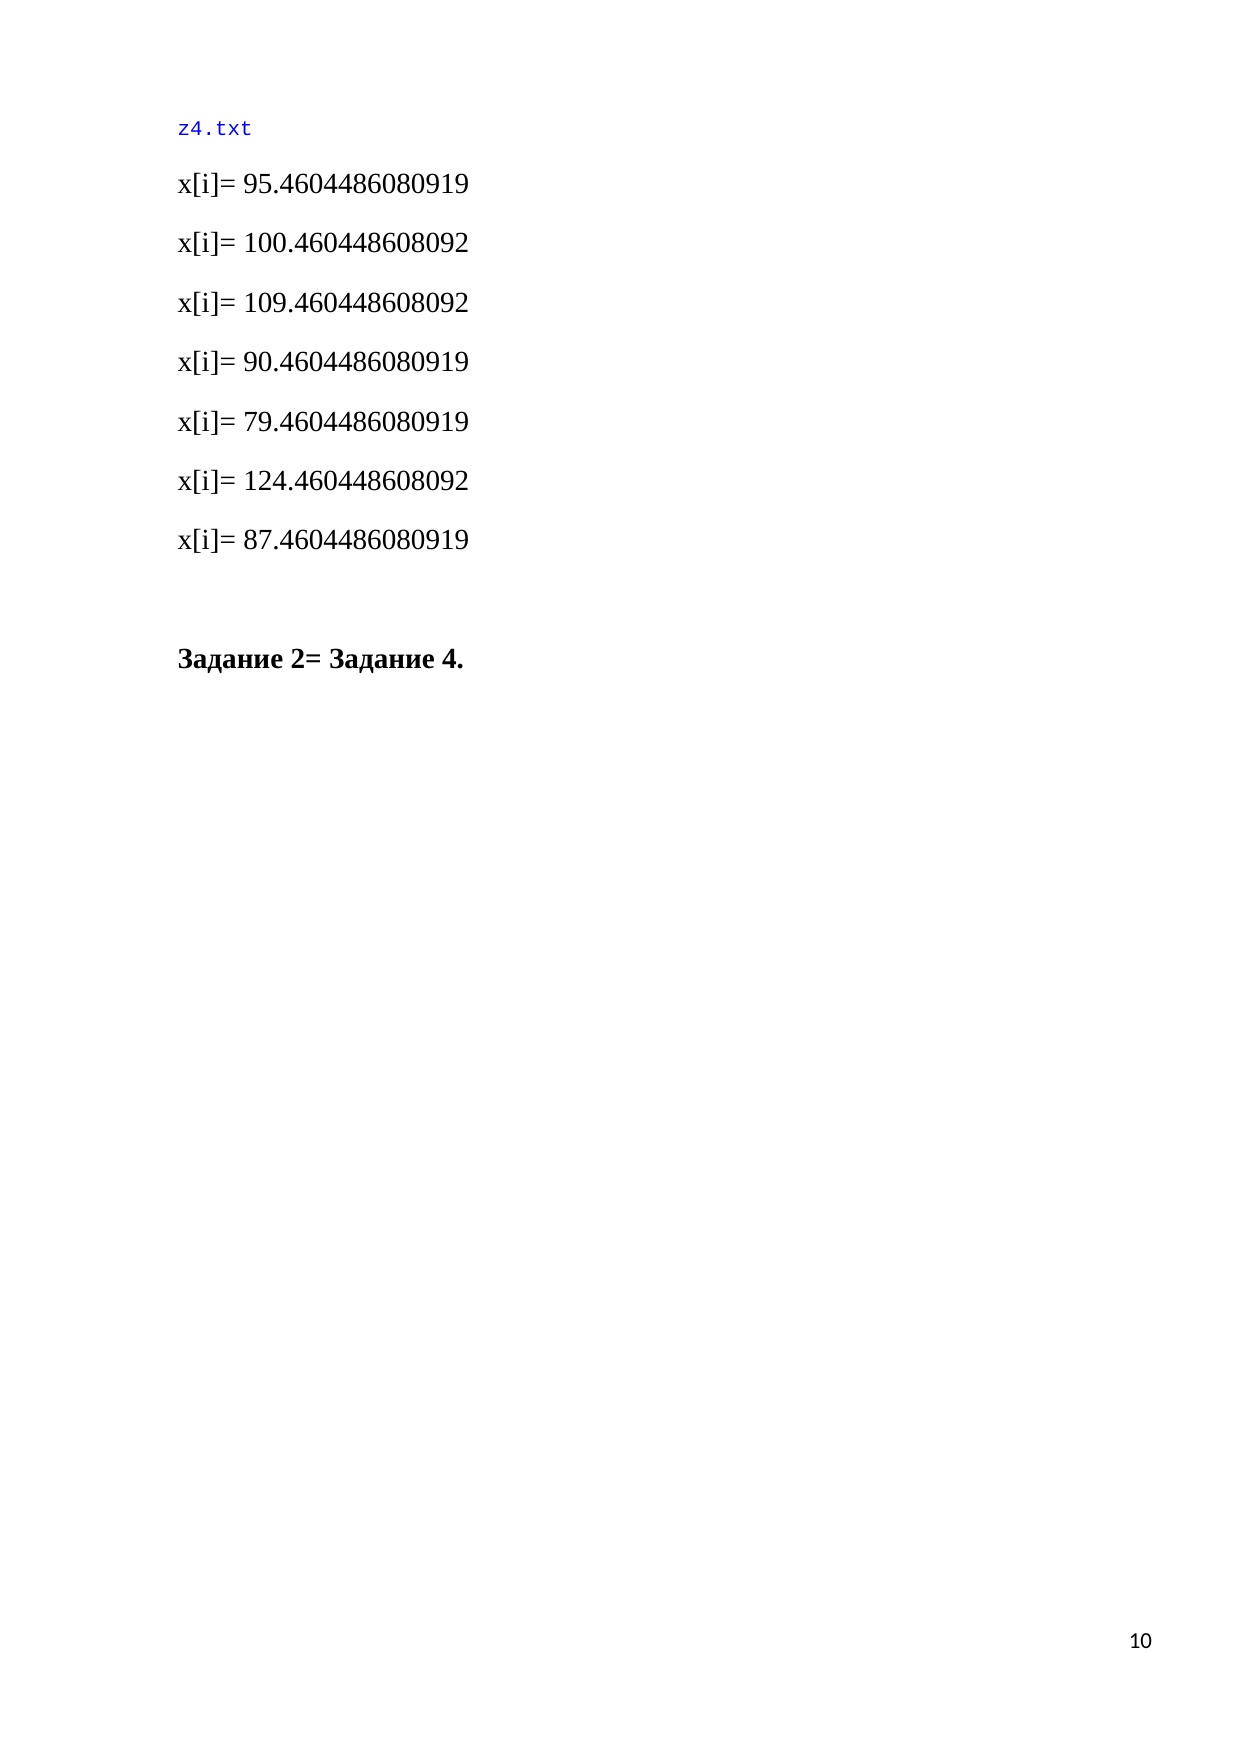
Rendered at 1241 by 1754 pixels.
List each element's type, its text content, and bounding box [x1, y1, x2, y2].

text x[i]= 87.4604486080919 [177, 522, 1152, 556]
text z4.txt [177, 118, 1152, 142]
text Задание 2= Задание 4. [177, 641, 1152, 675]
text x[i]= 109.460448608092 [177, 285, 1152, 318]
text x[i]= 95.4604486080919 [177, 166, 1152, 200]
text x[i]= 124.460448608092 [177, 463, 1152, 497]
text x[i]= 79.4604486080919 [177, 404, 1152, 437]
text x[i]= 90.4604486080919 [177, 344, 1152, 378]
text x[i]= 100.460448608092 [177, 226, 1152, 259]
